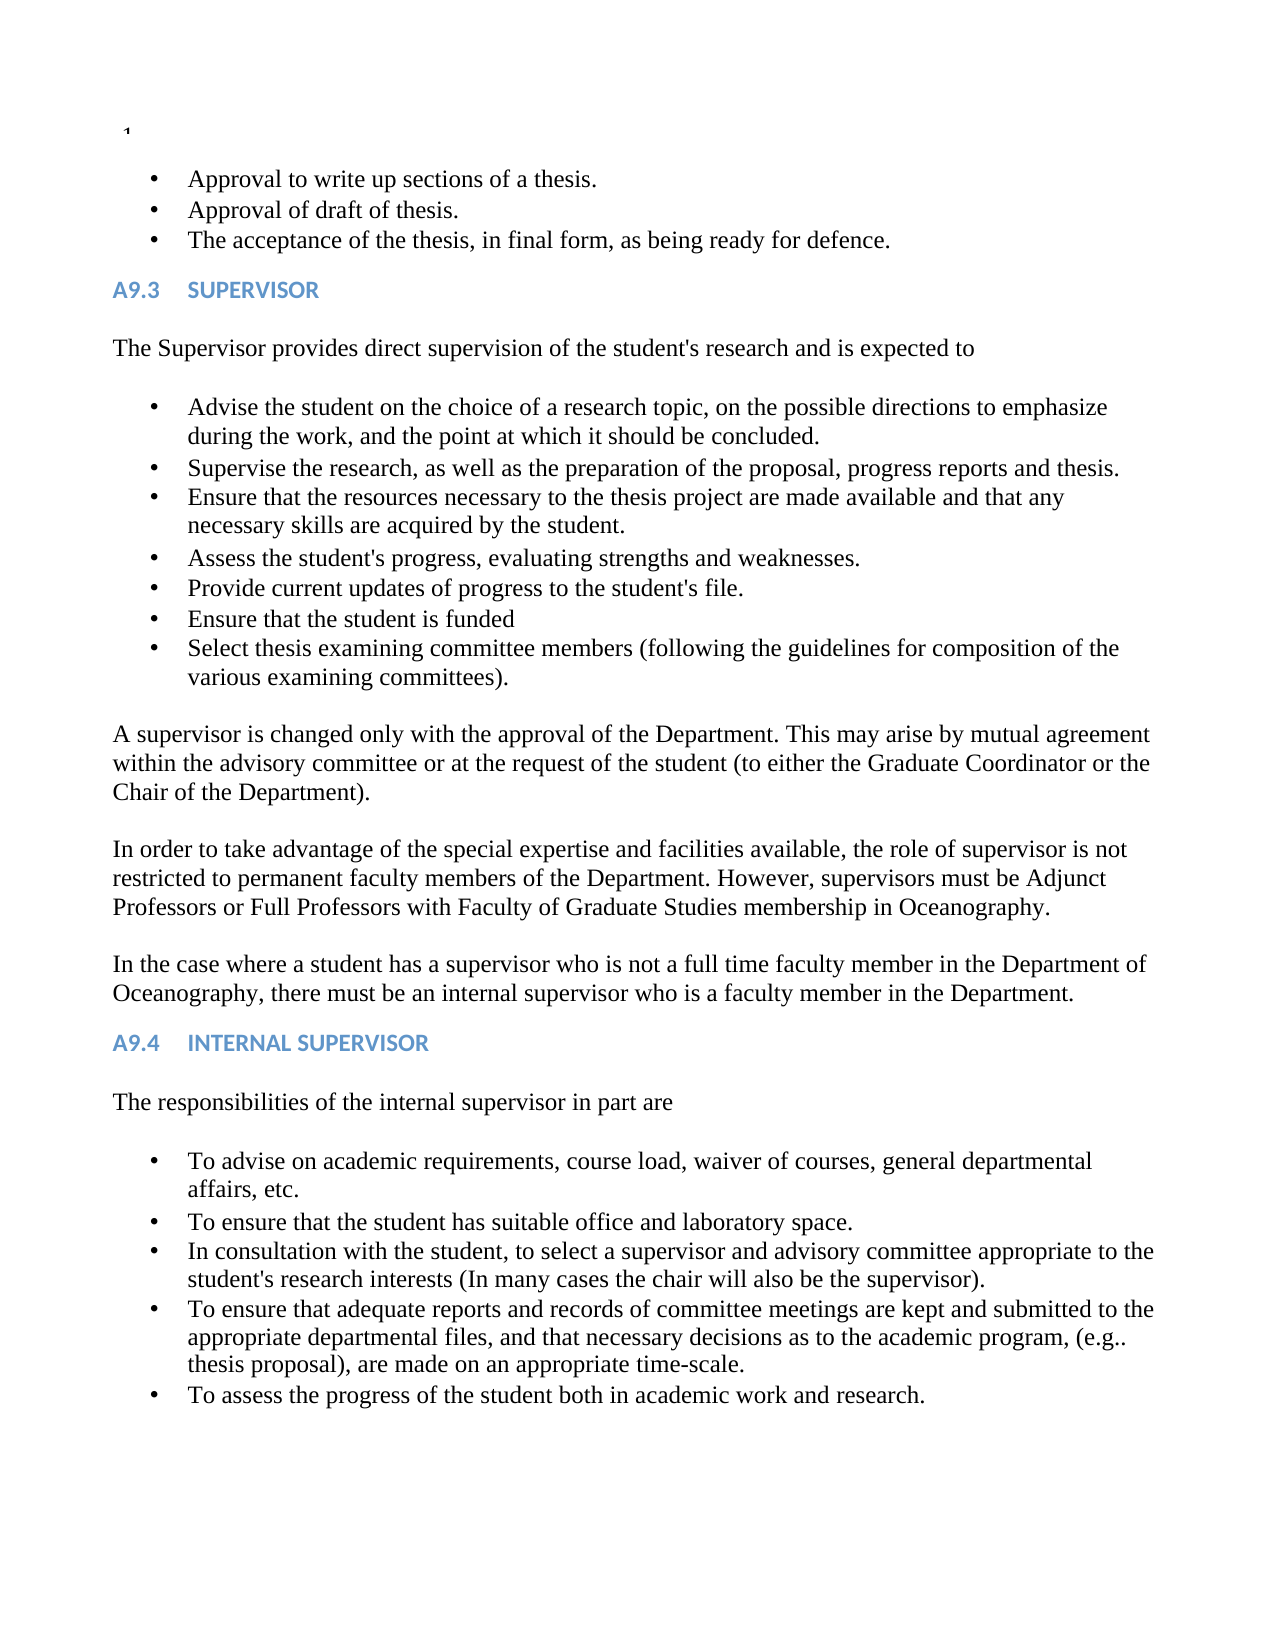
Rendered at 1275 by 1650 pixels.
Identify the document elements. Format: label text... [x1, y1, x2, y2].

list Ensure that the student is funded [150, 603, 1167, 633]
list Ensure that the resources necessary to the thesis project are made available and that any necessary skills are acquired by the student. [150, 483, 1065, 540]
text In order to take advantage of the special expertise and facilities available, the role of supervisor is not restricted to permanent faculty members of the Department. However, supervisors must be Adjunct Professors or Full Professors with Faculty of Graduate Studies membership in Oceanography. [112, 834, 1129, 920]
subtitle A9.3 SUPERVISOR [112, 274, 1129, 304]
text In the case where a student has a supervisor who is not a full time faculty member in the Department of Oceanography, there must be an internal supervisor who is a faculty member in the Department. [112, 949, 1149, 1007]
list In consultation with the student, to select a supervisor and advisory committee appropriate to the student's research interests (In many cases the chair will also be the supervisor). [150, 1236, 1155, 1293]
list Assess the student's progress, evaluating strengths and weaknesses. [150, 542, 1167, 572]
list The acceptance of the thesis, in final form, as being ready for defence. [150, 224, 1167, 255]
list To assess the progress of the student both in academic work and research. [150, 1380, 1167, 1409]
list To ensure that adequate reports and records of committee meetings are kept and submitted to the appropriate departmental files, and that necessary decisions as to the academic program, (e.g.. thesis proposal), are made on an appropriate time-scale. [150, 1296, 1155, 1378]
list Approval of draft of thesis. [150, 194, 1167, 224]
subtitle A9.4 INTERNAL SUPERVISOR [112, 1028, 1129, 1058]
list Provide current updates of progress to the student's file. [150, 572, 1167, 603]
list Approval to write up sections of a thesis. [150, 163, 1167, 194]
list To advise on academic requirements, course load, waiver of courses, general departmental affairs, etc. [150, 1147, 1093, 1204]
text The Supervisor provides direct supervision of the student's research and is expected to [112, 333, 1129, 361]
list Select thesis examining committee members (following the guidelines for composition of the various examining committees). [150, 633, 1120, 691]
list To ensure that the student has suitable office and laboratory space. [150, 1206, 1167, 1236]
list Supervise the research, as well as the preparation of the proposal, progress reports and thesis. [150, 452, 1167, 482]
text The responsibilities of the internal supervisor in part are [112, 1087, 1129, 1115]
text A supervisor is changed only with the approval of the Department. This may arise by mutual agreement within the advisory committee or at the request of the student (to either the Graduate Coordinator or the Chair of the Department). [112, 719, 1151, 805]
list Advise the student on the choice of a research topic, on the possible directions to emphasize during the work, and the point at which it should be concluded. [150, 392, 1108, 450]
